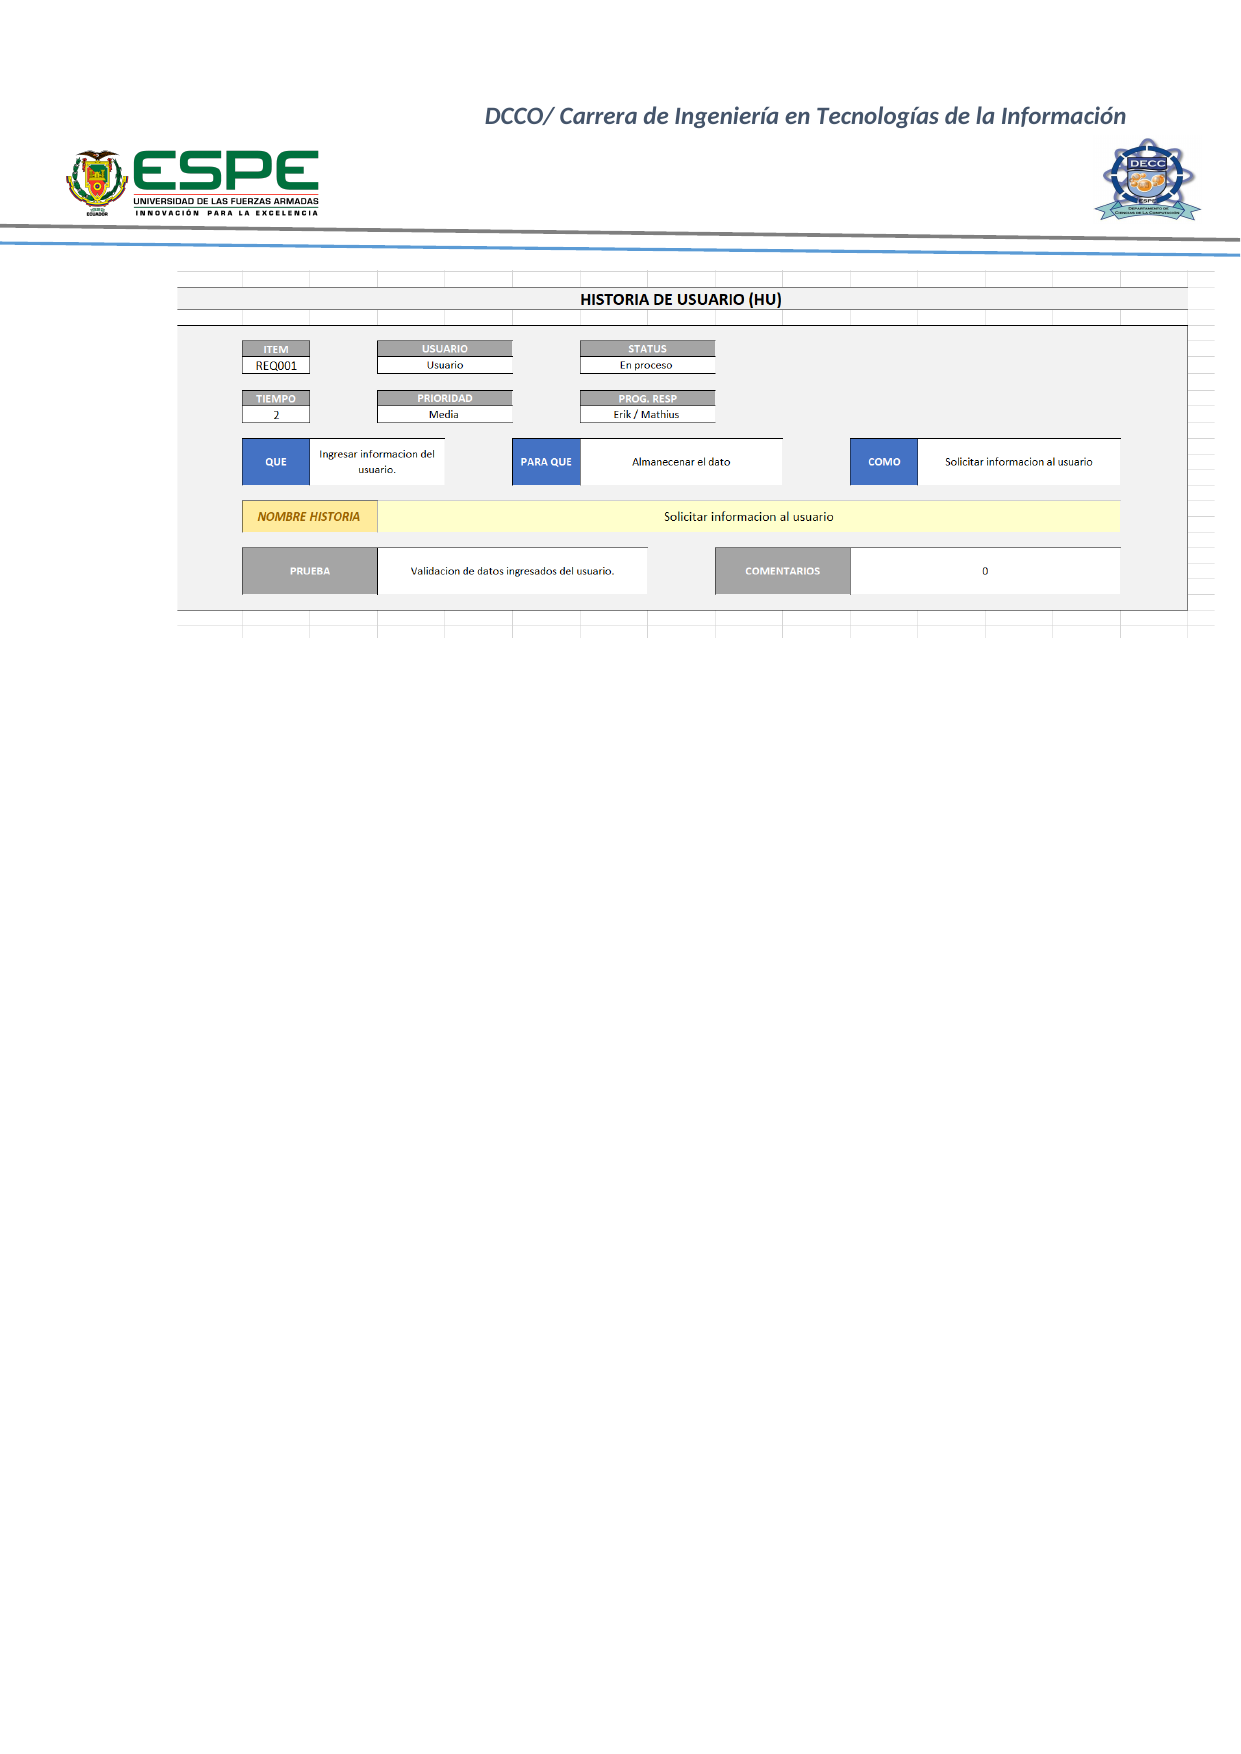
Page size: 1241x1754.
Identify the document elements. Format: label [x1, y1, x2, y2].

picture [177, 270, 1215, 638]
picture [1093, 135, 1203, 224]
picture [65, 149, 322, 218]
